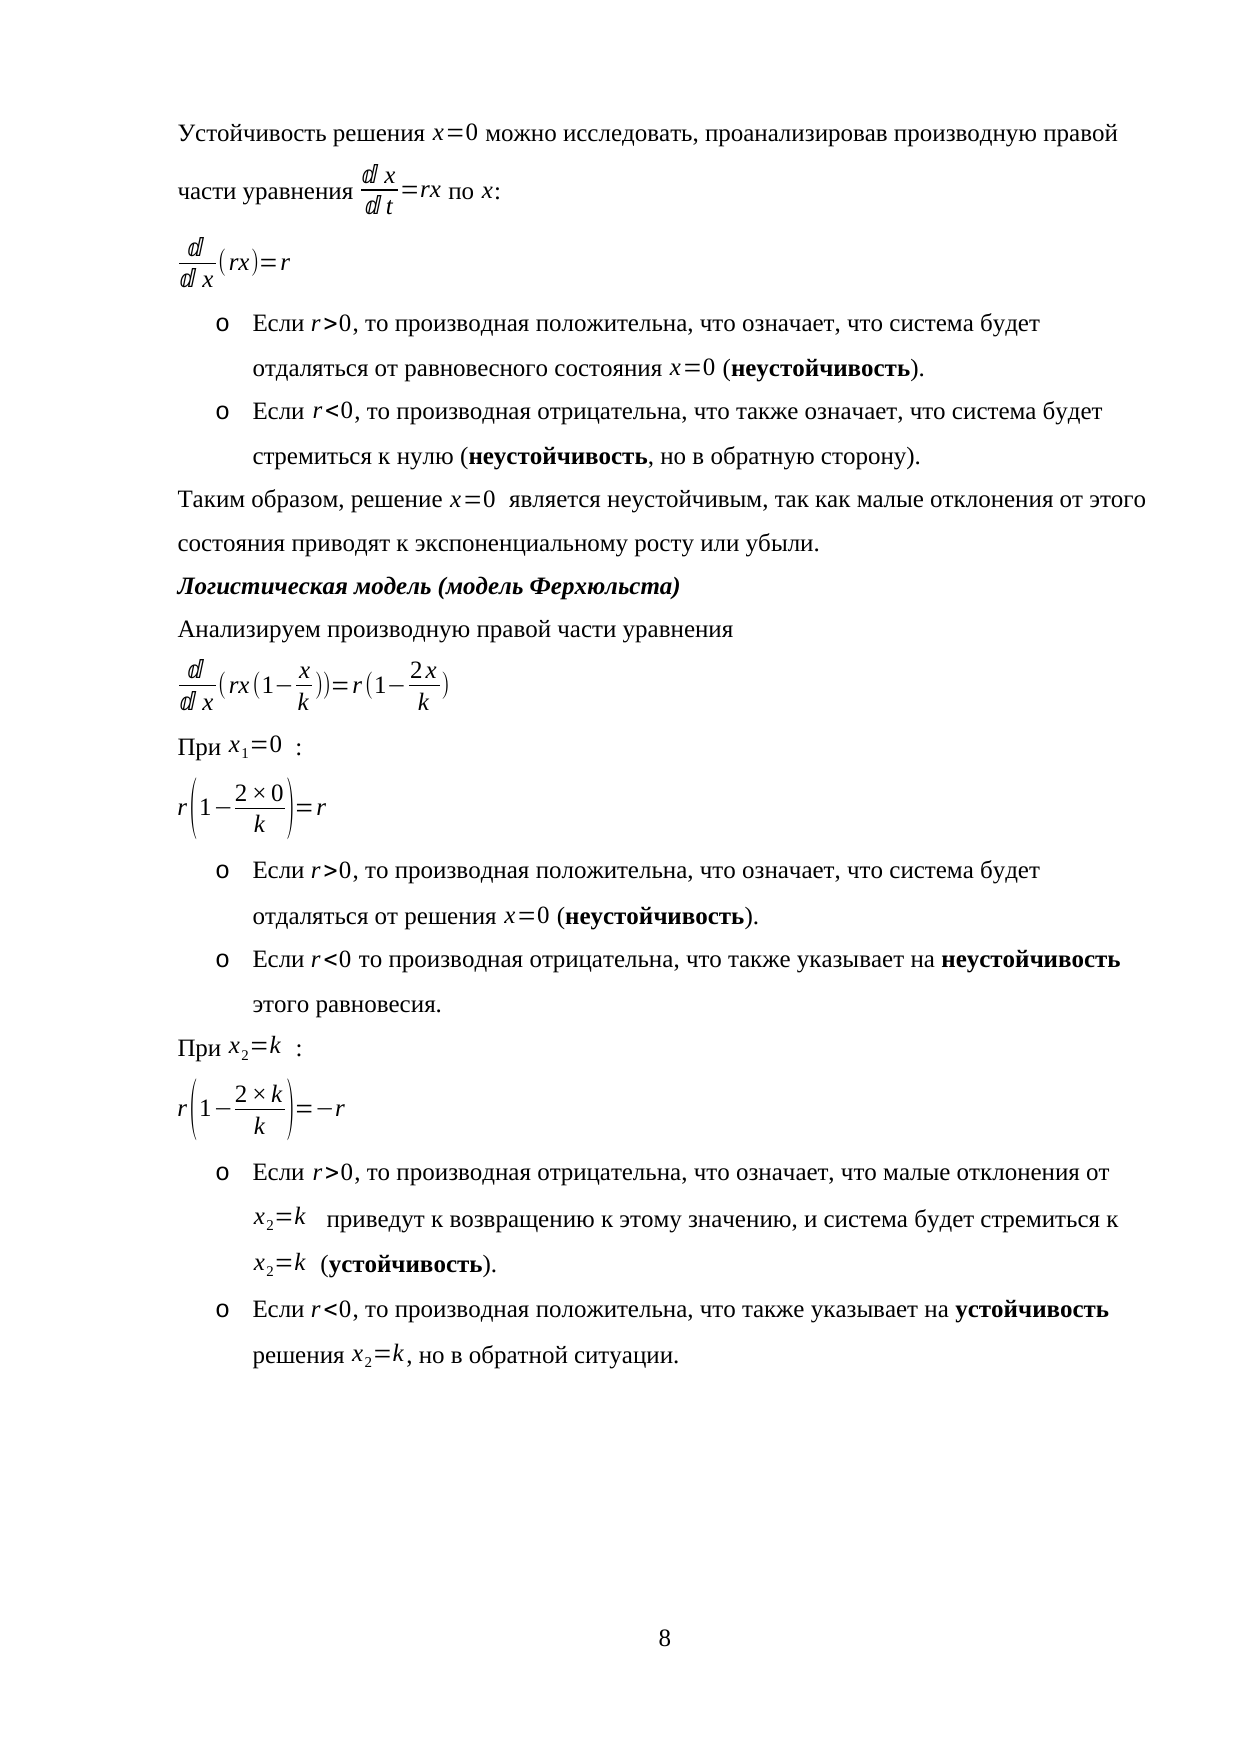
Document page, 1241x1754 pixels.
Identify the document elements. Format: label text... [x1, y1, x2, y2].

text При : [177, 730, 1152, 762]
list Если , то производная отрицательна, что также означает, что система будет стремиться к нулю (неустойчивость, но в обратную сторону). [215, 396, 1152, 470]
list Если то производная отрицательна, что также указывает на неустойчивость этого равновесия. [215, 944, 1152, 1018]
list Если , то производная отрицательна, что означает, что малые отклонения от приведут к возвращению к этому значению, и система будет стремиться к (устойчивость). [215, 1157, 1152, 1279]
text Таким образом, решение является неустойчивым, так как малые отклонения от этого состояния приводят к экспоненциальному росту или убыли. [177, 484, 1152, 556]
list Если , то производная положительна, что также указывает на устойчивость решения , но в обратной ситуации. [215, 1294, 1152, 1371]
list Если , то производная положительна, что означает, что система будет отдаляться от равновесного состояния (неустойчивость). [215, 308, 1152, 382]
text При : [177, 1032, 1152, 1063]
text Устойчивость решения можно исследовать, проанализировав производную правой части уравнения по : [177, 118, 1152, 220]
text Логистическая модель (модель Ферхюльста) [177, 571, 1152, 599]
text Анализируем производную правой части уравнения [177, 614, 1152, 643]
list Если , то производная положительна, что означает, что система будет отдаляться от решения (неустойчивость). [215, 856, 1152, 929]
